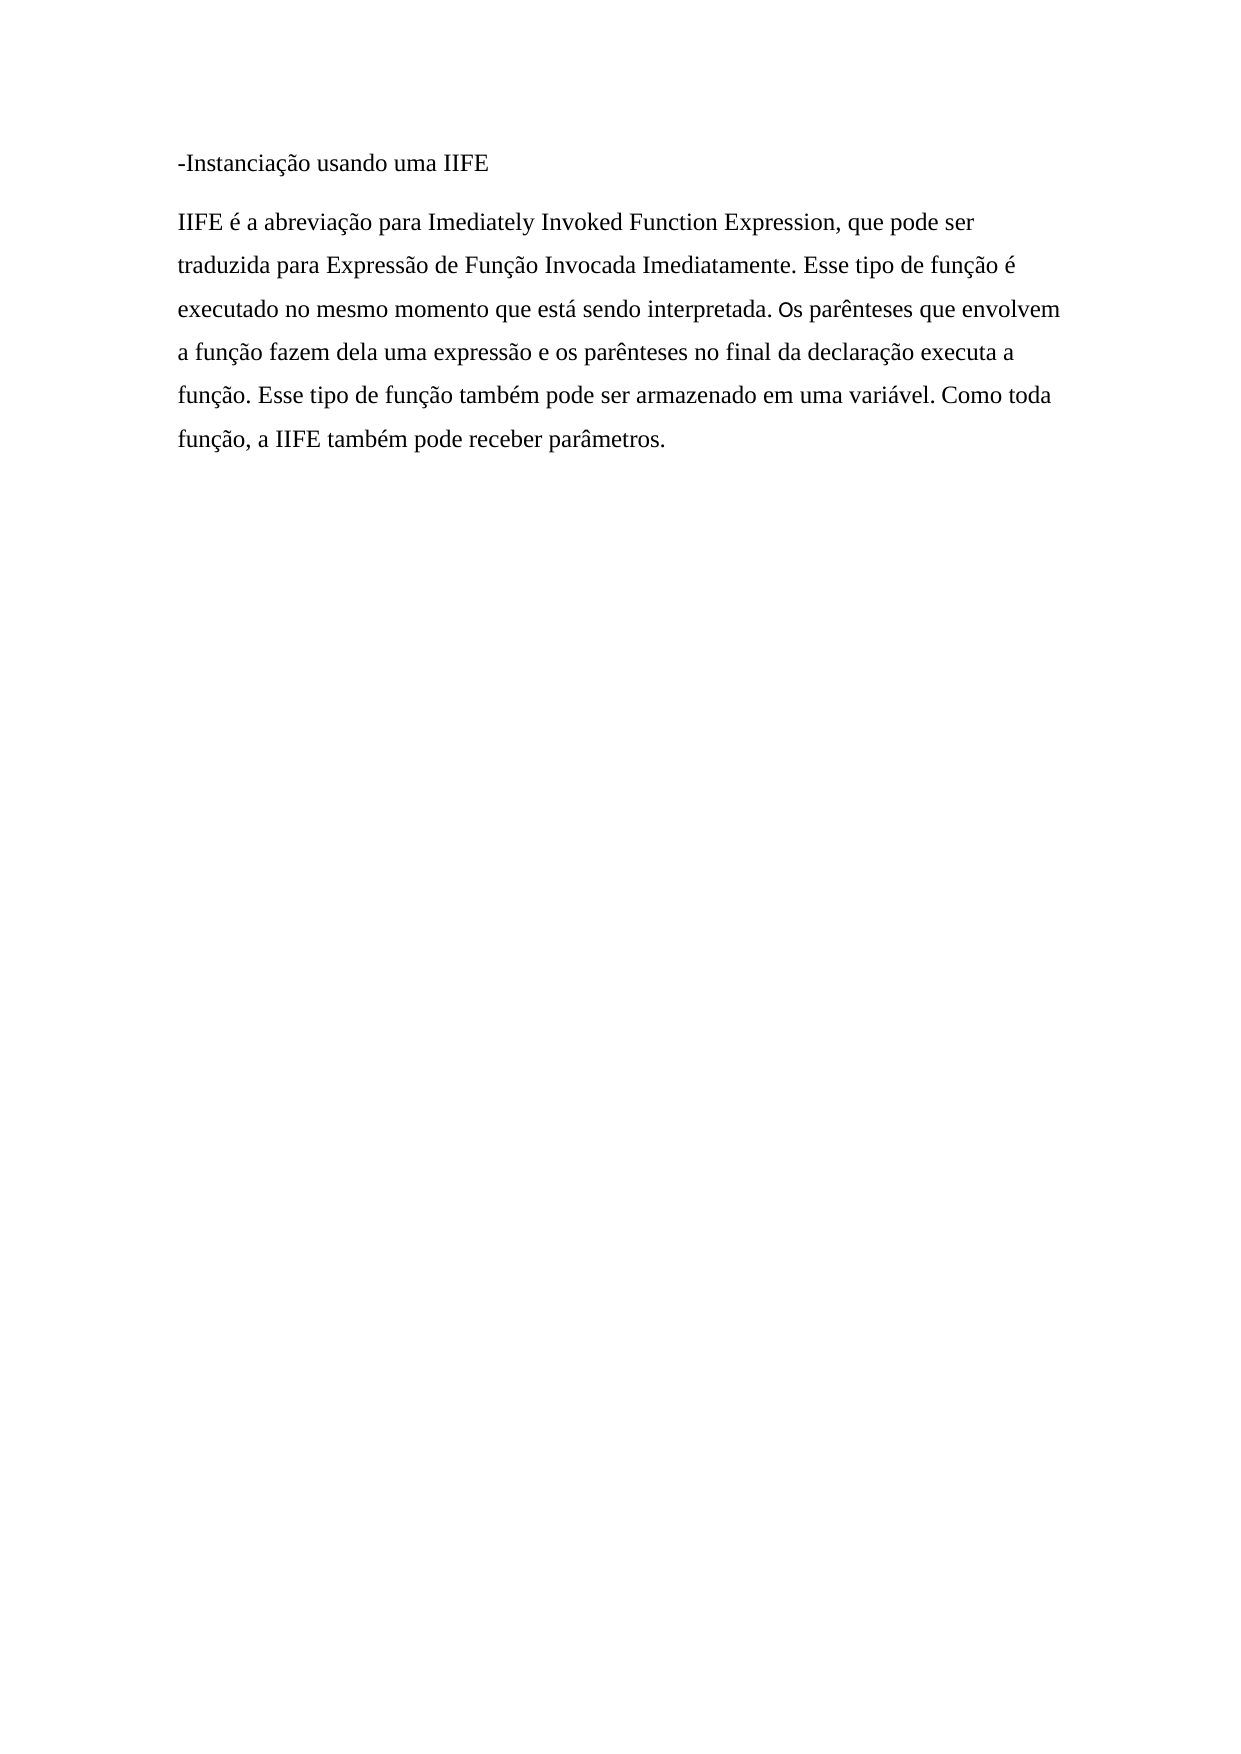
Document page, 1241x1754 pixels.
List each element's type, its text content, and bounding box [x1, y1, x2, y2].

text IIFE é a abreviação para Imediately Invoked Function Expression, que pode ser traduzida para Expressão de Função Invocada Imediatamente. Esse tipo de função é executado no mesmo momento que está sendo interpretada. Os parênteses que envolvem a função fazem dela uma expressão e os parênteses no final da declaração executa a função. Esse tipo de função também pode ser armazenado em uma variável. Como toda função, a IIFE também pode receber parâmetros. [177, 207, 1063, 452]
text -Instanciação usando uma IIFE [177, 148, 1063, 176]
